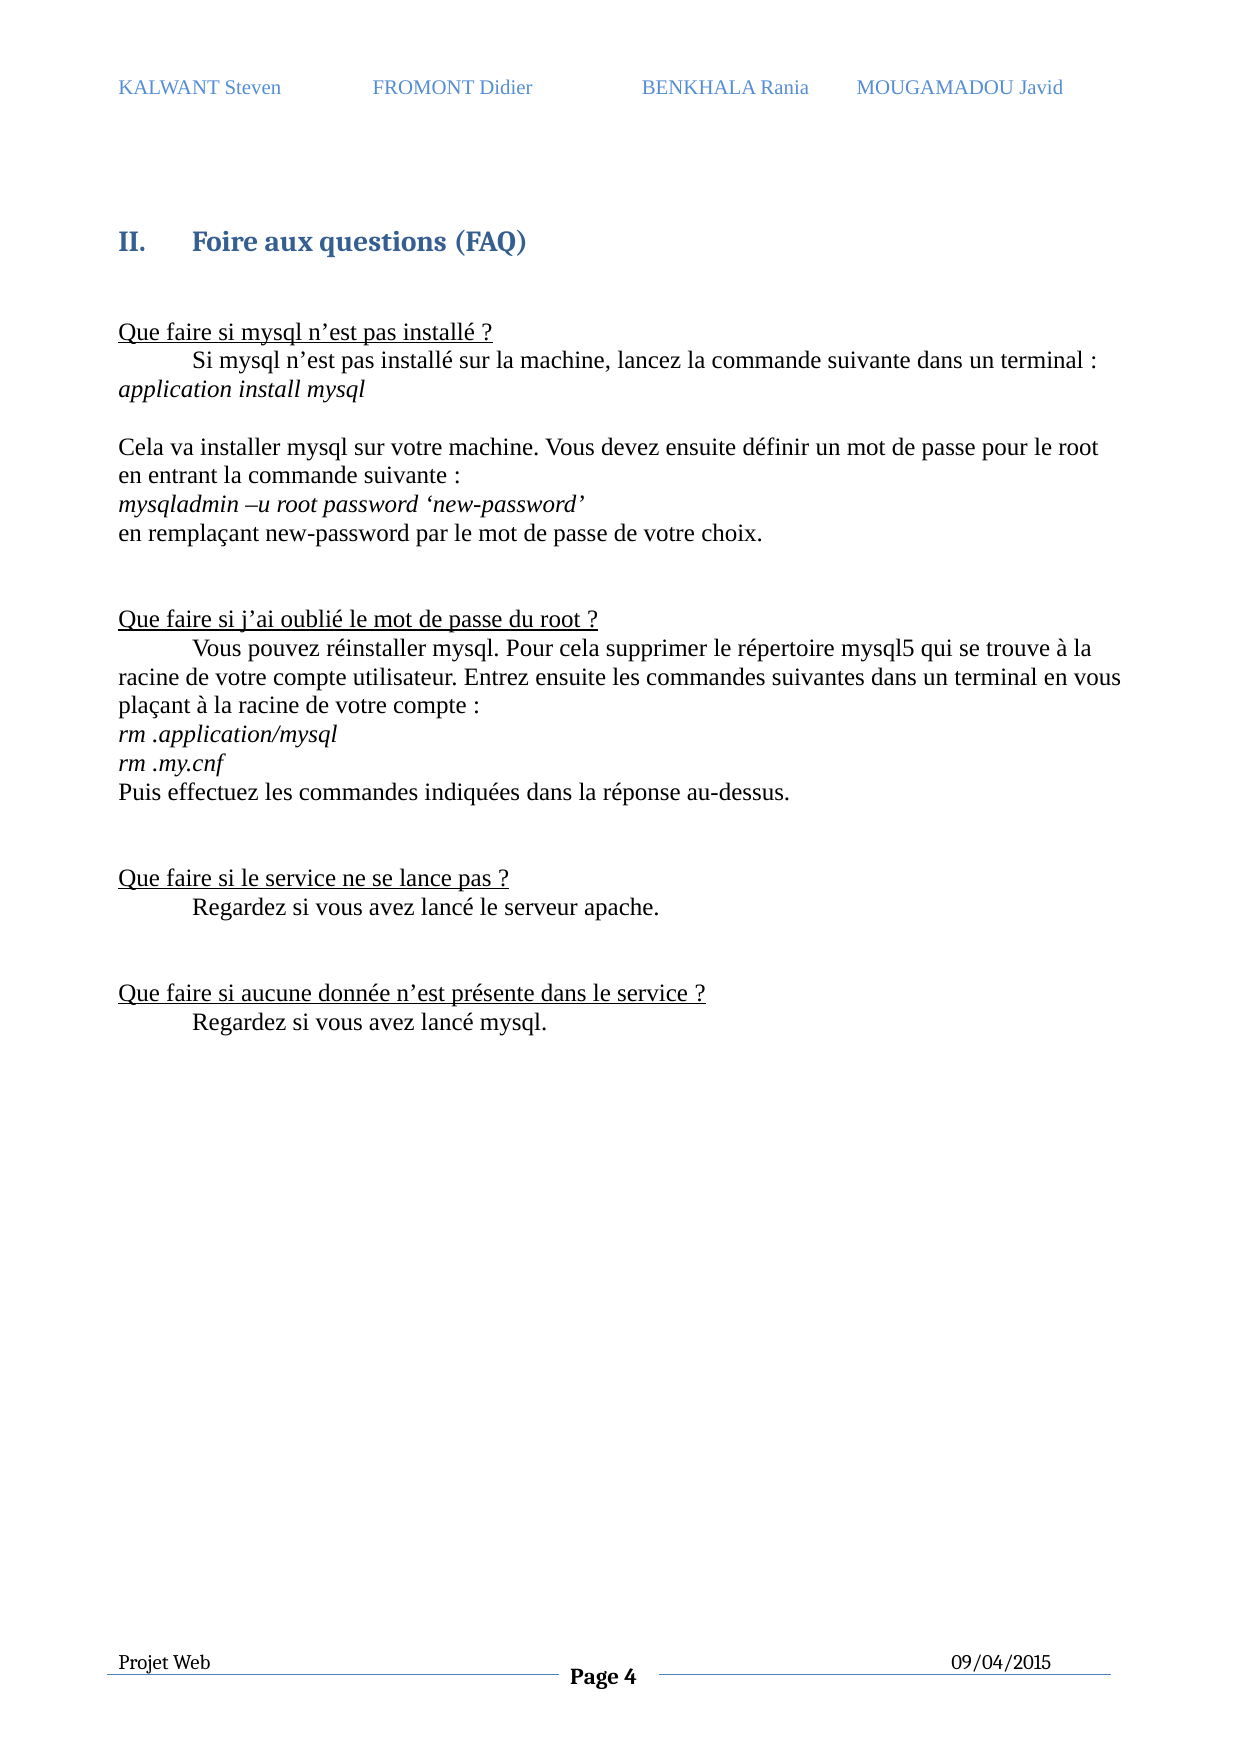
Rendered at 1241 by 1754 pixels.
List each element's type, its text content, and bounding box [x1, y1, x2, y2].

text Que faire si le service ne se lance pas ? [118, 863, 1122, 892]
text rm .application/mysql [118, 719, 1122, 748]
text Vous pouvez réinstaller mysql. Pour cela supprimer le répertoire mysql5 qui se trouve à la racine de votre compte utilisateur. Entrez ensuite les commandes suivantes dans un terminal en vous plaçant à la racine de votre compte : [118, 633, 1122, 719]
text Puis effectuez les commandes indiquées dans la réponse au-dessus. [118, 777, 1122, 805]
text rm .my.cnf [118, 748, 1122, 777]
text en remplaçant new-password par le mot de passe de votre choix. [118, 518, 1122, 547]
text mysqladmin –u root password ‘new-password’ [118, 489, 1122, 518]
text Regardez si vous avez lancé le serveur apache. [118, 892, 1122, 920]
text application install mysql [118, 374, 1122, 403]
text Que faire si j’ai oublié le mot de passe du root ? [118, 604, 1122, 633]
text Que faire si mysql n’est pas installé ? [118, 317, 1122, 345]
text Que faire si aucune donnée n’est présente dans le service ? [118, 978, 1122, 1007]
subtitle Foire aux questions (FAQ) [118, 226, 1122, 259]
text Cela va installer mysql sur votre machine. Vous devez ensuite définir un mot de passe pour le root en entrant la commande suivante : [118, 432, 1122, 489]
text Regardez si vous avez lancé mysql. [118, 1007, 1122, 1035]
text Si mysql n’est pas installé sur la machine, lancez la commande suivante dans un terminal : [118, 345, 1122, 374]
